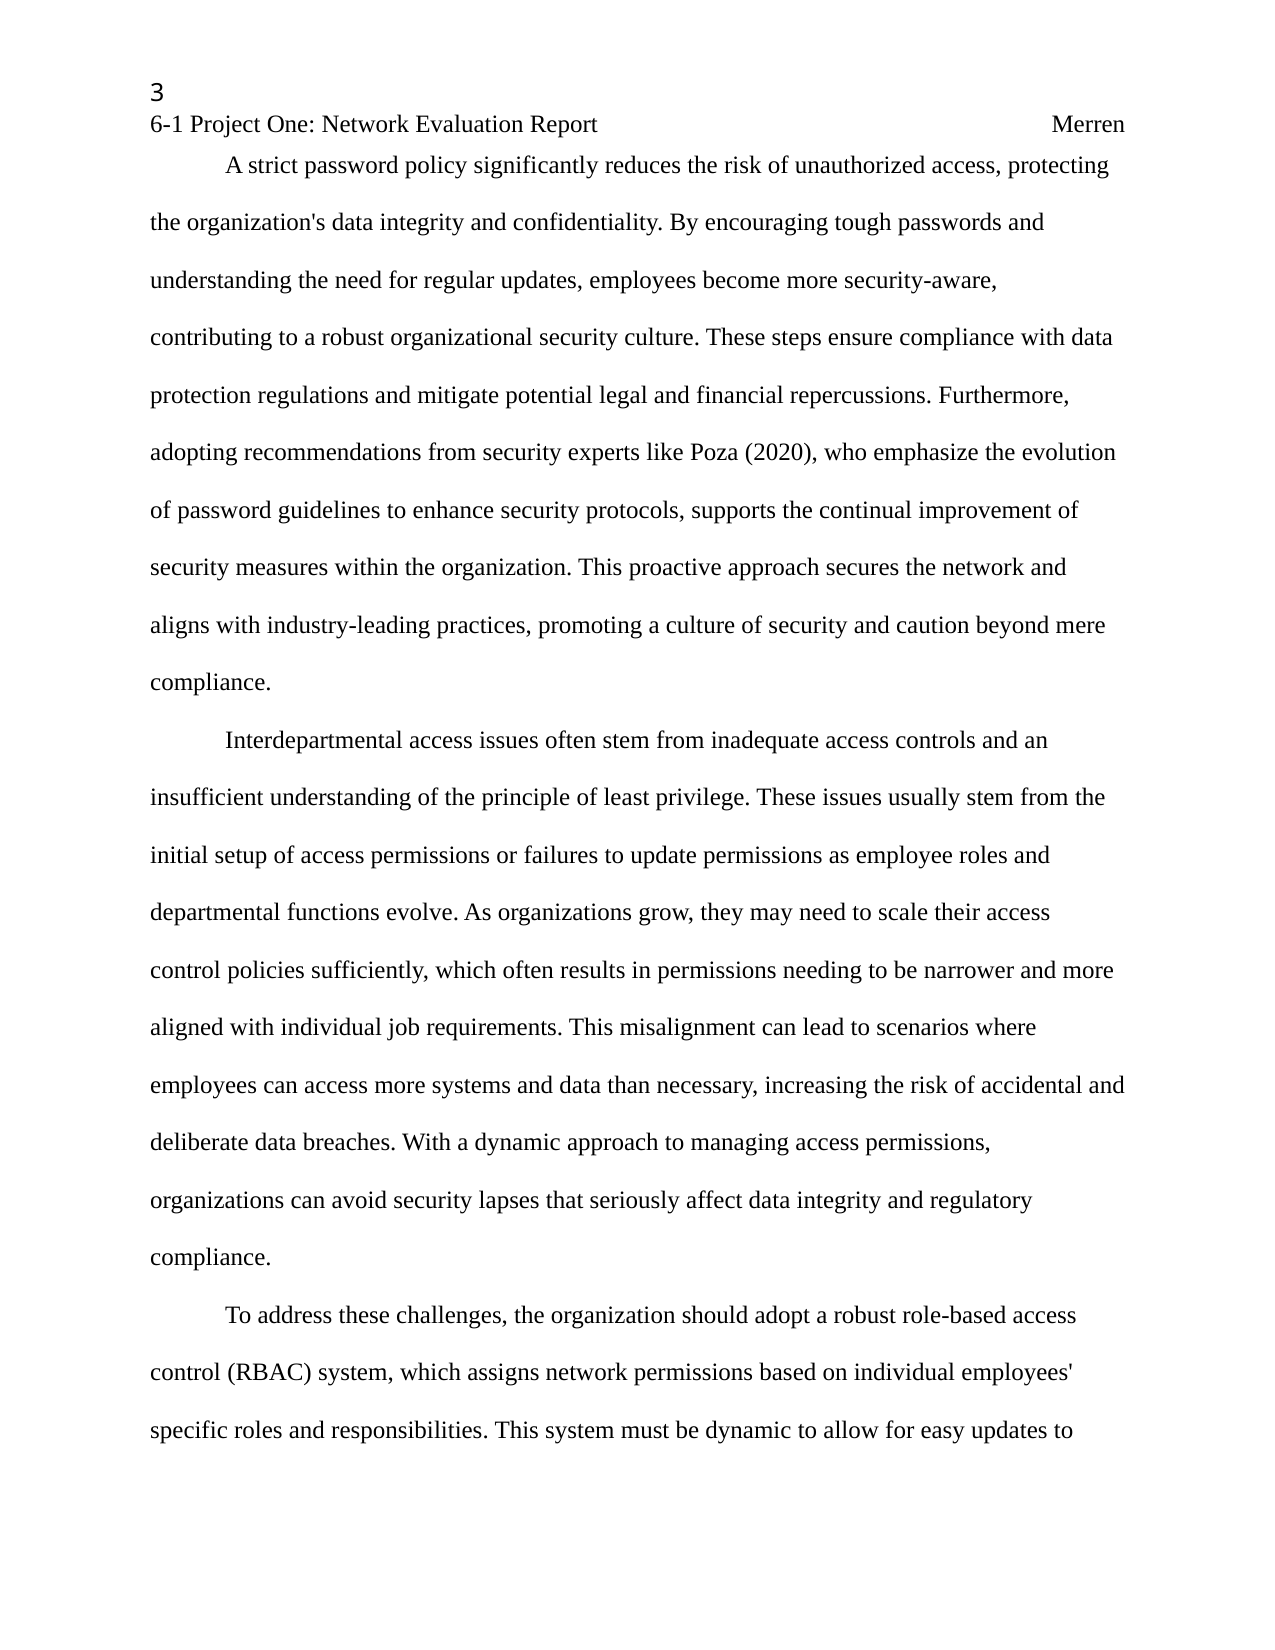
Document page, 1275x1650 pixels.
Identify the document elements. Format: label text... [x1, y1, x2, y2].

text A strict password policy significantly reduces the risk of unauthorized access, protecting the organization's data integrity and confidentiality. By encouraging tough passwords and understanding the need for regular updates, employees become more security-aware, contributing to a robust organizational security culture. These steps ensure compliance with data protection regulations and mitigate potential legal and financial repercussions. Furthermore, adopting recommendations from security experts like Poza (2020), who emphasize the evolution of password guidelines to enhance security protocols, supports the continual improvement of security measures within the organization. This proactive approach secures the network and aligns with industry-leading practices, promoting a culture of security and caution beyond mere compliance. [150, 150, 1125, 696]
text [150, 1300, 1125, 1444]
text Interdepartmental access issues often stem from inadequate access controls and an insufficient understanding of the principle of least privilege. These issues usually stem from the initial setup of access permissions or failures to update permissions as employee roles and departmental functions evolve. As organizations grow, they may need to scale their access control policies sufficiently, which often results in permissions needing to be narrower and more aligned with individual job requirements. This misalignment can lead to scenarios where employees can access more systems and data than necessary, increasing the risk of accidental and deliberate data breaches. With a dynamic approach to managing access permissions, organizations can avoid security lapses that seriously affect data integrity and regulatory compliance. [150, 725, 1125, 1271]
